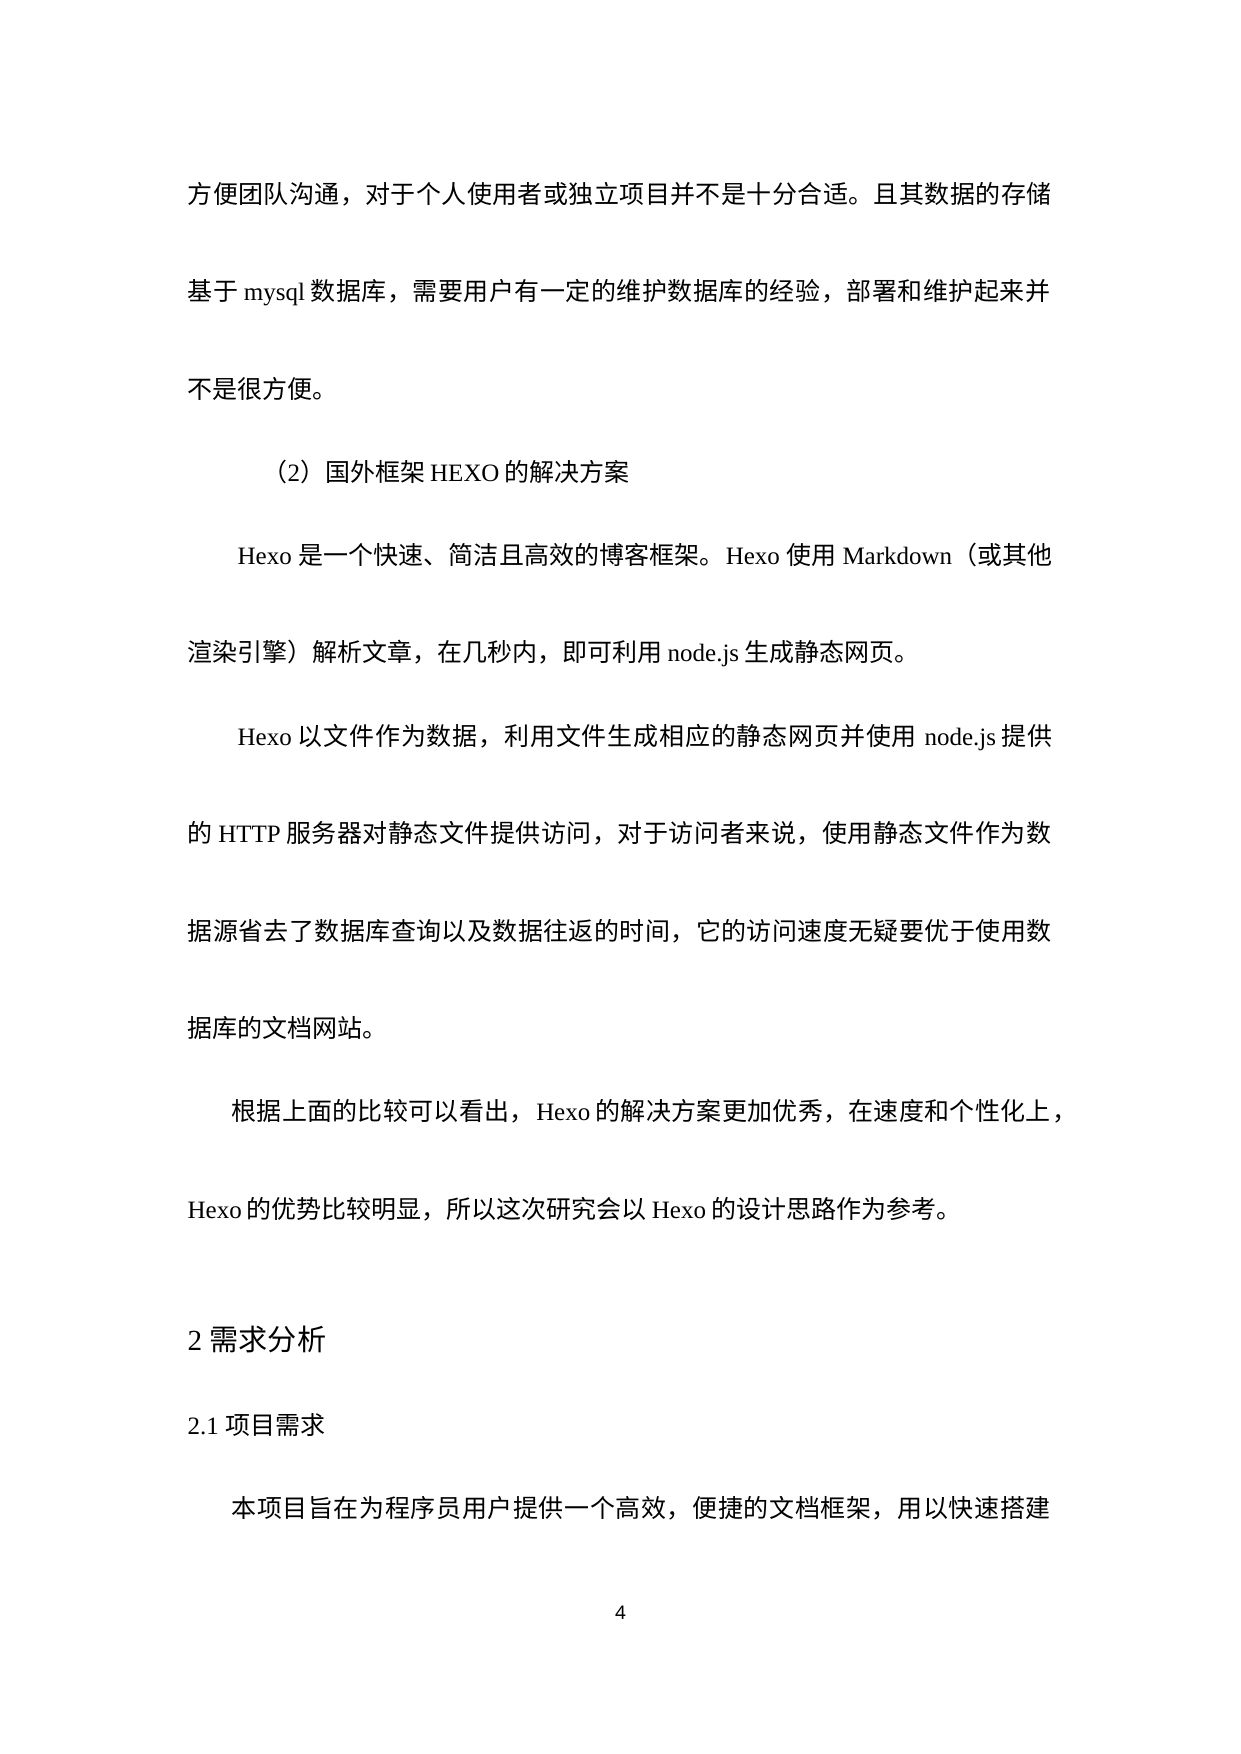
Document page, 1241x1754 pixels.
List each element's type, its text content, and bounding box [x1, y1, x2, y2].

list （2）国外框架HEXO的解决方案 [262, 438, 1053, 503]
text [187, 1474, 1053, 1539]
list Hexo 是一个快速、简洁且高效的博客框架。Hexo 使用 Markdown（或其他渲染引擎）解析文章，在几秒内，即可利用node.js生成静态网页。 [187, 521, 1053, 683]
text 2.1 项目需求 [187, 1391, 1053, 1456]
list Hexo以文件作为数据，利用文件生成相应的静态网页并使用node.js提供的HTTP服务器对静态文件提供访问，对于访问者来说，使用静态文件作为数据源省去了数据库查询以及数据往返的时间，它的访问速度无疑要优于使用数据库的文档网站。 [187, 702, 1053, 1059]
text 根据上面的比较可以看出，Hexo的解决方案更加优秀，在速度和个性化上，Hexo的优势比较明显，所以这次研究会以Hexo的设计思路作为参考。 [187, 1077, 1053, 1240]
text 2 需求分析 [187, 1305, 1053, 1370]
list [187, 160, 1053, 420]
